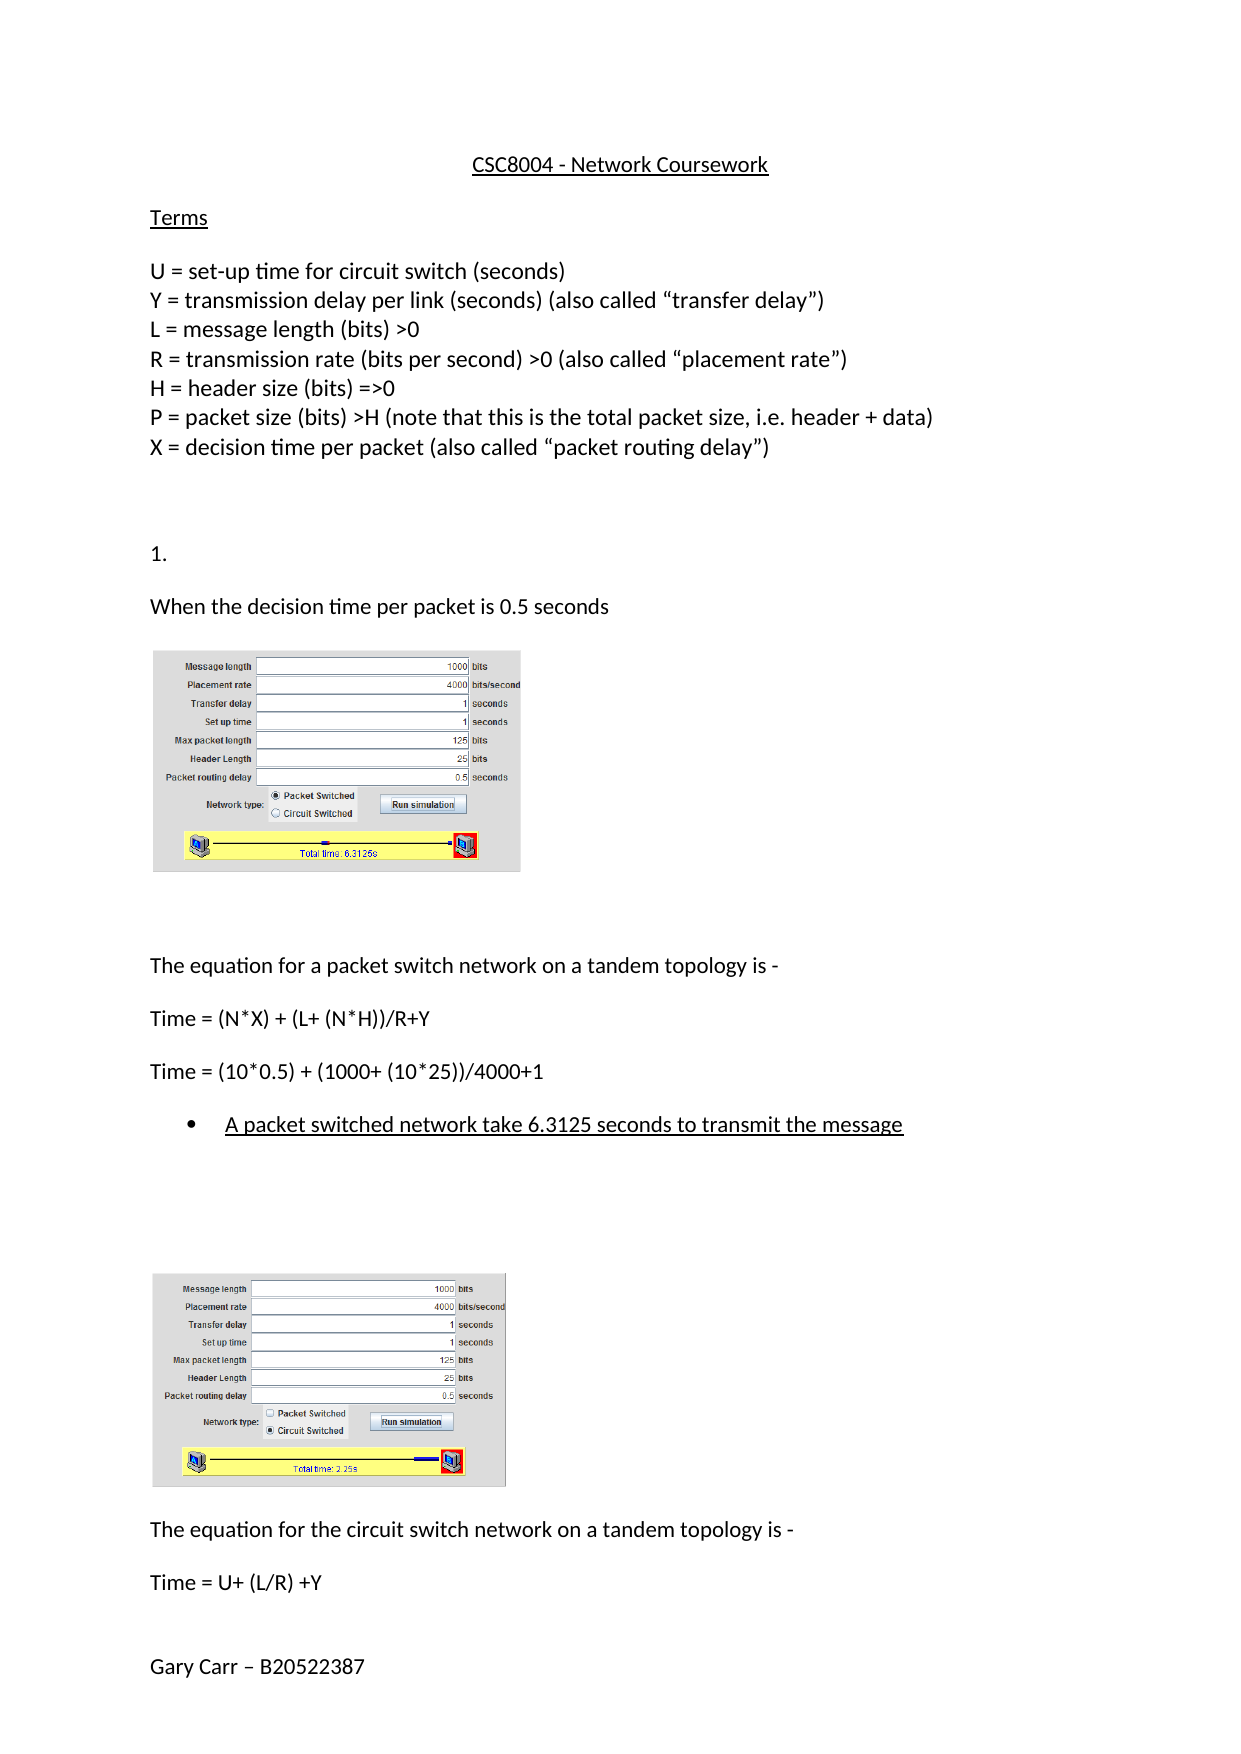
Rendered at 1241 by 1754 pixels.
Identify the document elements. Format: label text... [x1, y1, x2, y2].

text 1. [150, 539, 1090, 567]
text Time = U+ (L/R) +Y [150, 1568, 1090, 1596]
text The equation for a packet switch network on a tandem topology is - [150, 951, 1090, 979]
text Time = (N*X) + (L+ (N*H))/R+Y [150, 1004, 1090, 1032]
text U = set-up time for circuit switch (seconds) [150, 256, 1090, 285]
text When the decision time per packet is 0.5 seconds [150, 592, 1090, 620]
text Y = transmission delay per link (seconds) (also called “transfer delay”) [150, 285, 1090, 314]
text Terms [150, 203, 1090, 231]
text P = packet size (bits) >H (note that this is the total packet size, i.e. header + data) [150, 402, 1090, 432]
picture [150, 1269, 509, 1491]
list A packet switched network take 6.3125 seconds to transmit the message [187, 1110, 1090, 1138]
text The equation for the circuit switch network on a tandem topology is - [150, 1515, 1090, 1543]
text Time = (10*0.5) + (1000+ (10*25))/4000+1 [150, 1057, 1090, 1085]
picture [150, 645, 521, 874]
text X = decision time per packet (also called “packet routing delay”) [150, 432, 1090, 461]
text CSC8004 - Network Coursework [150, 150, 1090, 178]
text H = header size (bits) =>0 [150, 373, 1090, 402]
text R = transmission rate (bits per second) >0 (also called “placement rate”) [150, 344, 1090, 373]
text L = message length (bits) >0 [150, 314, 1090, 344]
